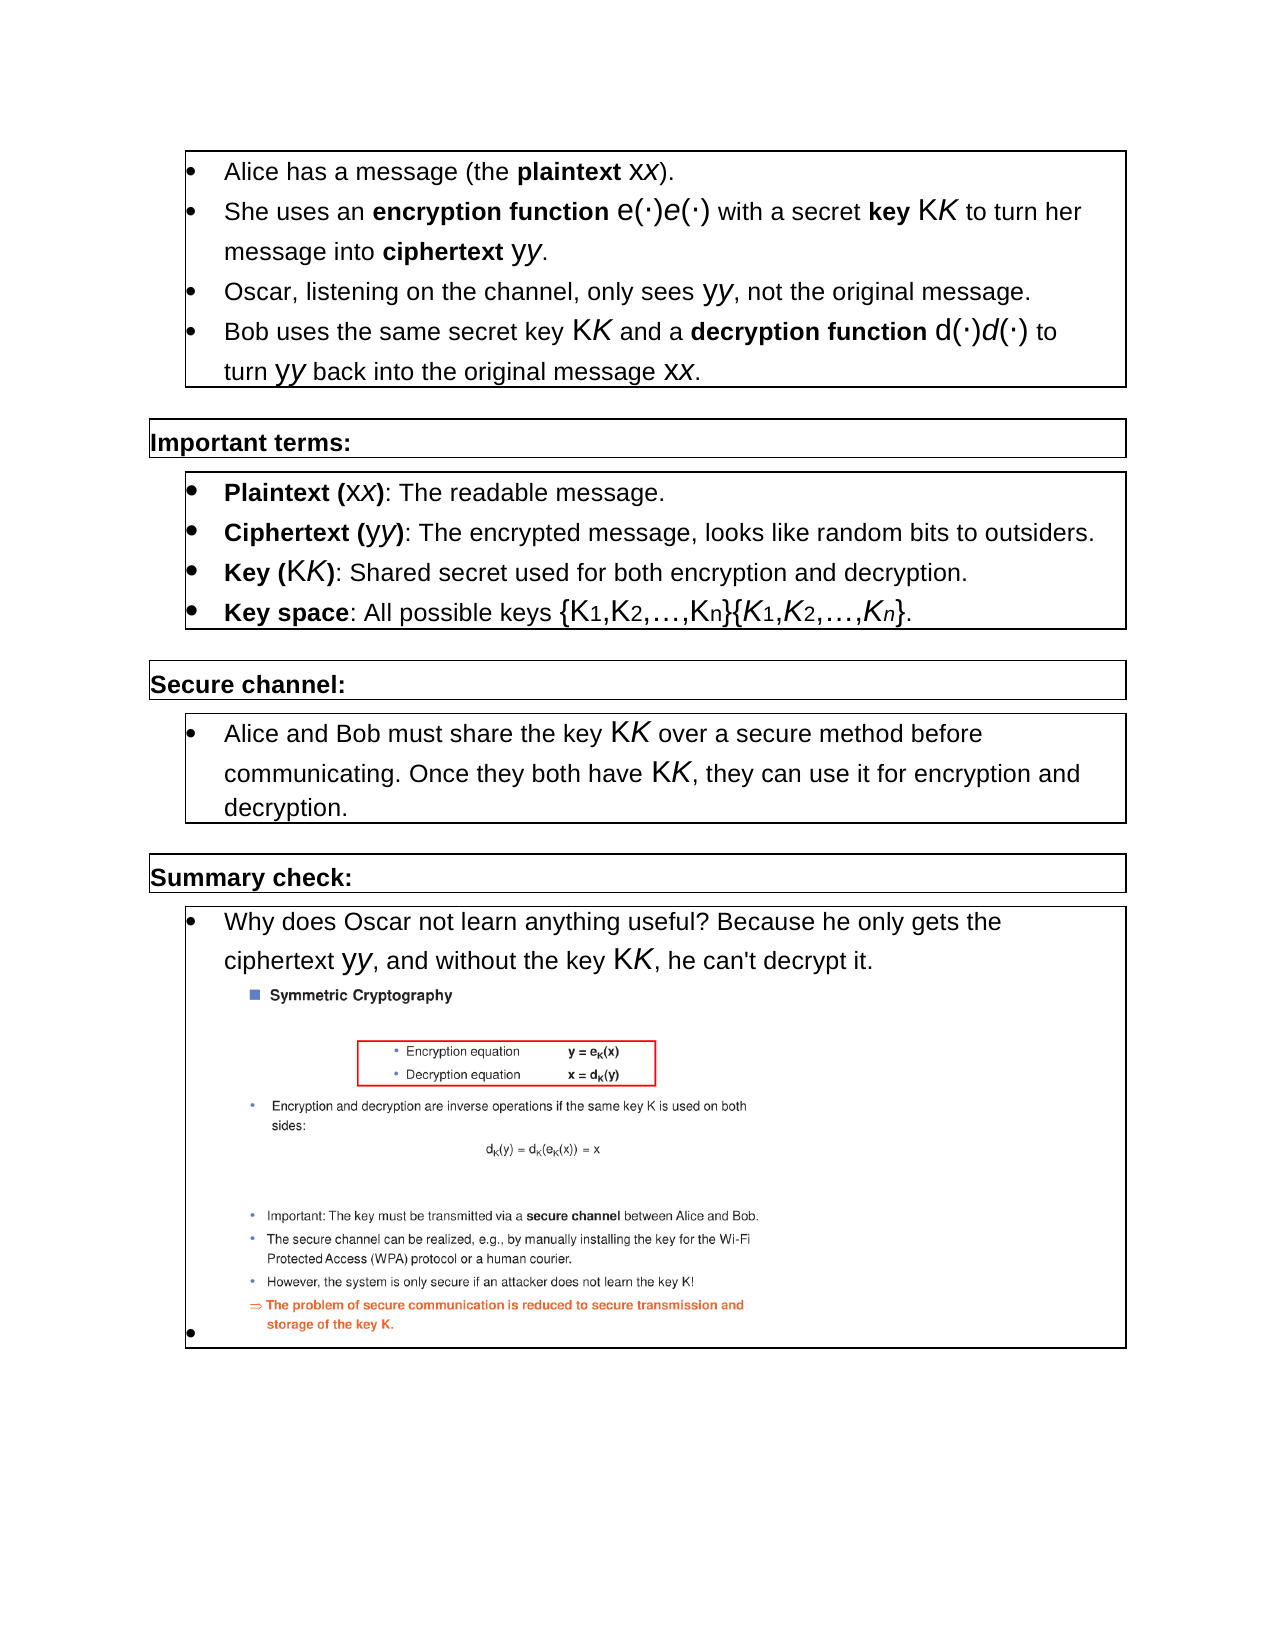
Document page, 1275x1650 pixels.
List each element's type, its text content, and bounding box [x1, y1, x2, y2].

subtitle Important terms: [150, 420, 1125, 457]
list Bob uses the same secret key KK and a decryption function d(⋅)d(⋅) to turn yy back into the original message xx. [186, 310, 1125, 386]
picture [223, 981, 788, 1342]
list Alice and Bob must share the key KK over a secure method before communicating. Once they both have KK, they can use it for encryption and decryption. [186, 714, 1125, 822]
subtitle Secure channel: [150, 661, 1125, 699]
list She uses an encryption function e(⋅)e(⋅) with a secret key KK to turn her message into ciphertext yy. [186, 190, 1125, 266]
list Key space: All possible keys {K1,K2,…,Kn}{K1,K2,…,Kn}. [186, 592, 1125, 628]
list Ciphertext (yy): The encrypted message, looks like random bits to outsiders. [186, 511, 1125, 548]
subtitle Summary check: [150, 855, 1125, 892]
list Oscar, listening on the channel, only sees yy, not the original message. [186, 270, 1125, 306]
list Plaintext (xx): The readable message. [186, 473, 1125, 507]
list Key (KK): Shared secret used for both encryption and decryption. [186, 551, 1125, 588]
list Why does Oscar not learn anything useful? Because he only gets the ciphertext yy, and without the key KK, he can't decrypt it. [186, 907, 1125, 976]
list Alice has a message (the plaintext xx). [186, 152, 1125, 186]
